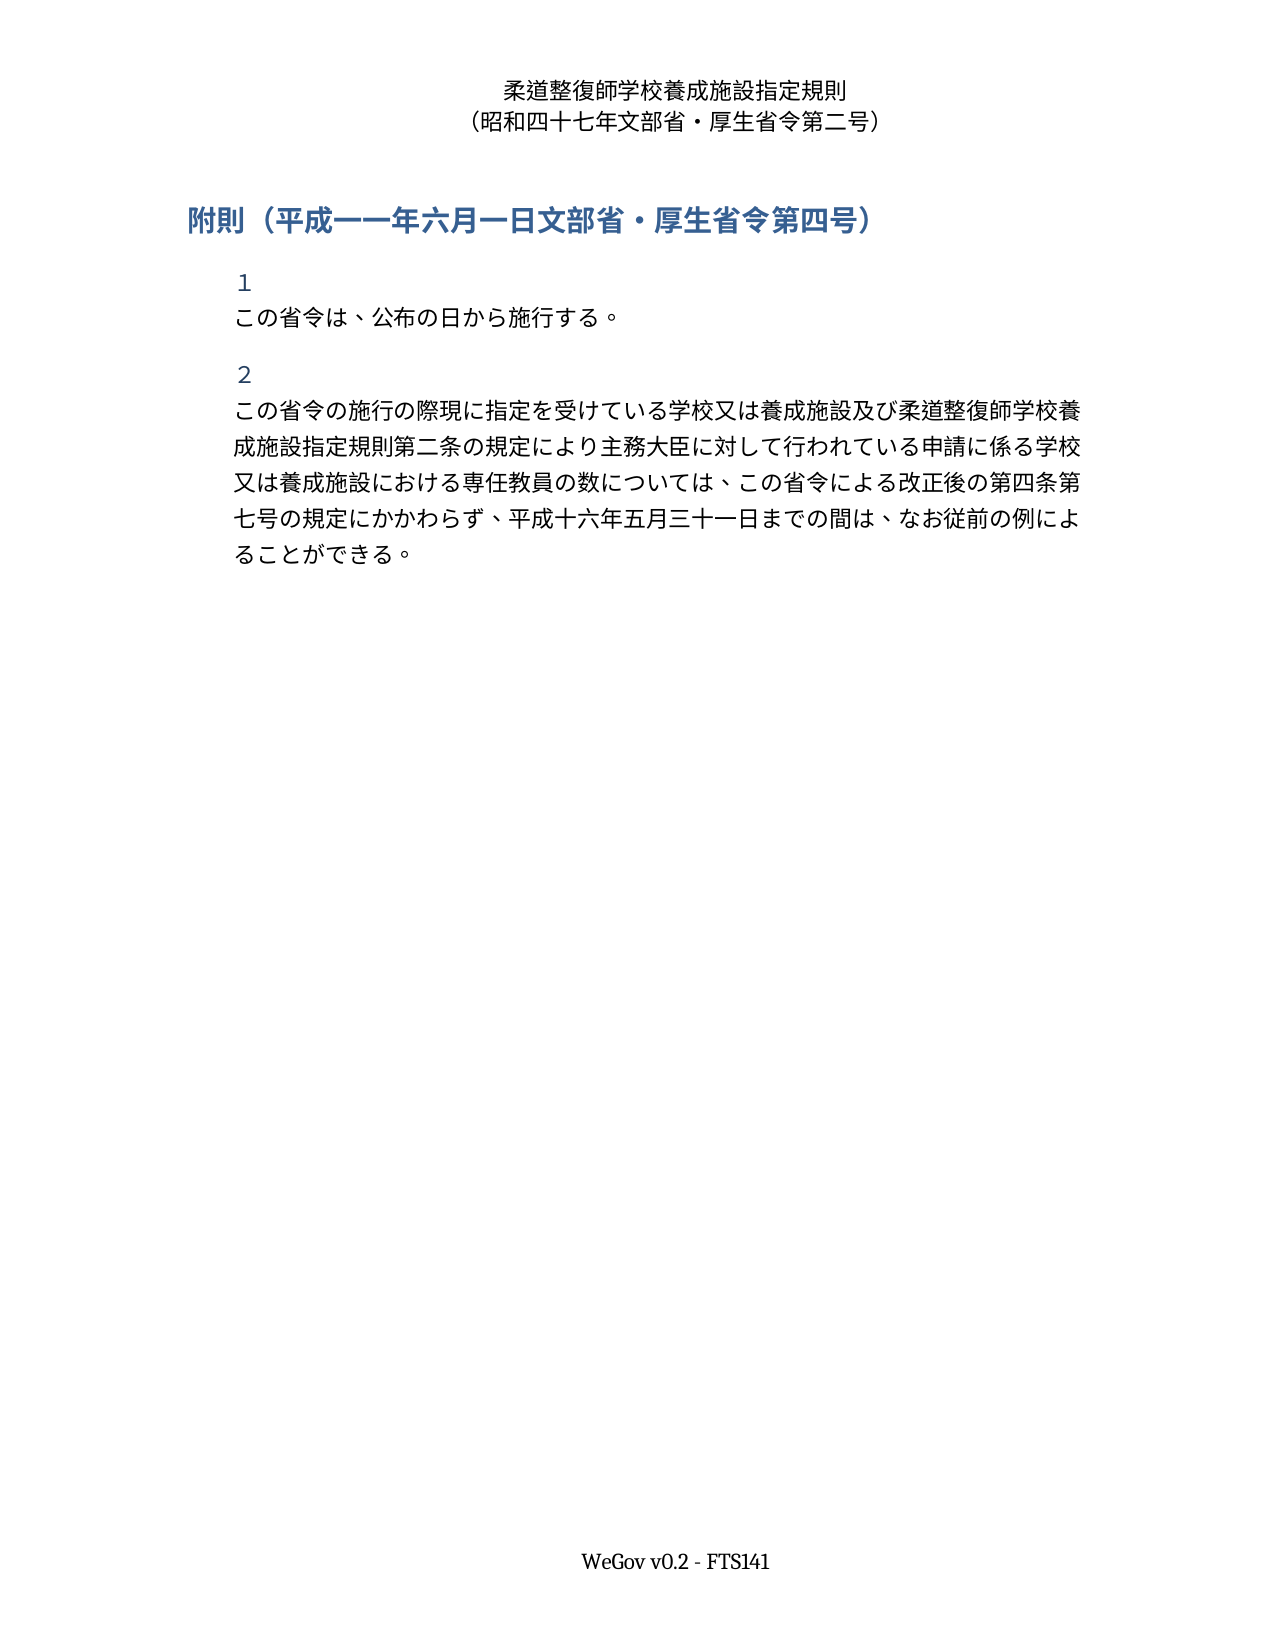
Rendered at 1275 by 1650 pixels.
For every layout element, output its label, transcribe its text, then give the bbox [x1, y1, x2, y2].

subtitle １ [233, 266, 1087, 298]
text この省令の施行の際現に指定を受けている学校又は養成施設及び柔道整復師学校養成施設指定規則第二条の規定により主務大臣に対して行われている申請に係る学校又は養成施設における専任教員の数については、この省令による改正後の第四条第七号の規定にかかわらず、平成十六年五月三十一日までの間は、なお従前の例によることができる。 [233, 395, 1087, 570]
subtitle ２ [233, 359, 1087, 390]
subtitle 附則（平成一一年六月一日文部省・厚生省令第四号） [187, 200, 1087, 240]
text この省令は、公布の日から施行する。 [233, 302, 1087, 334]
